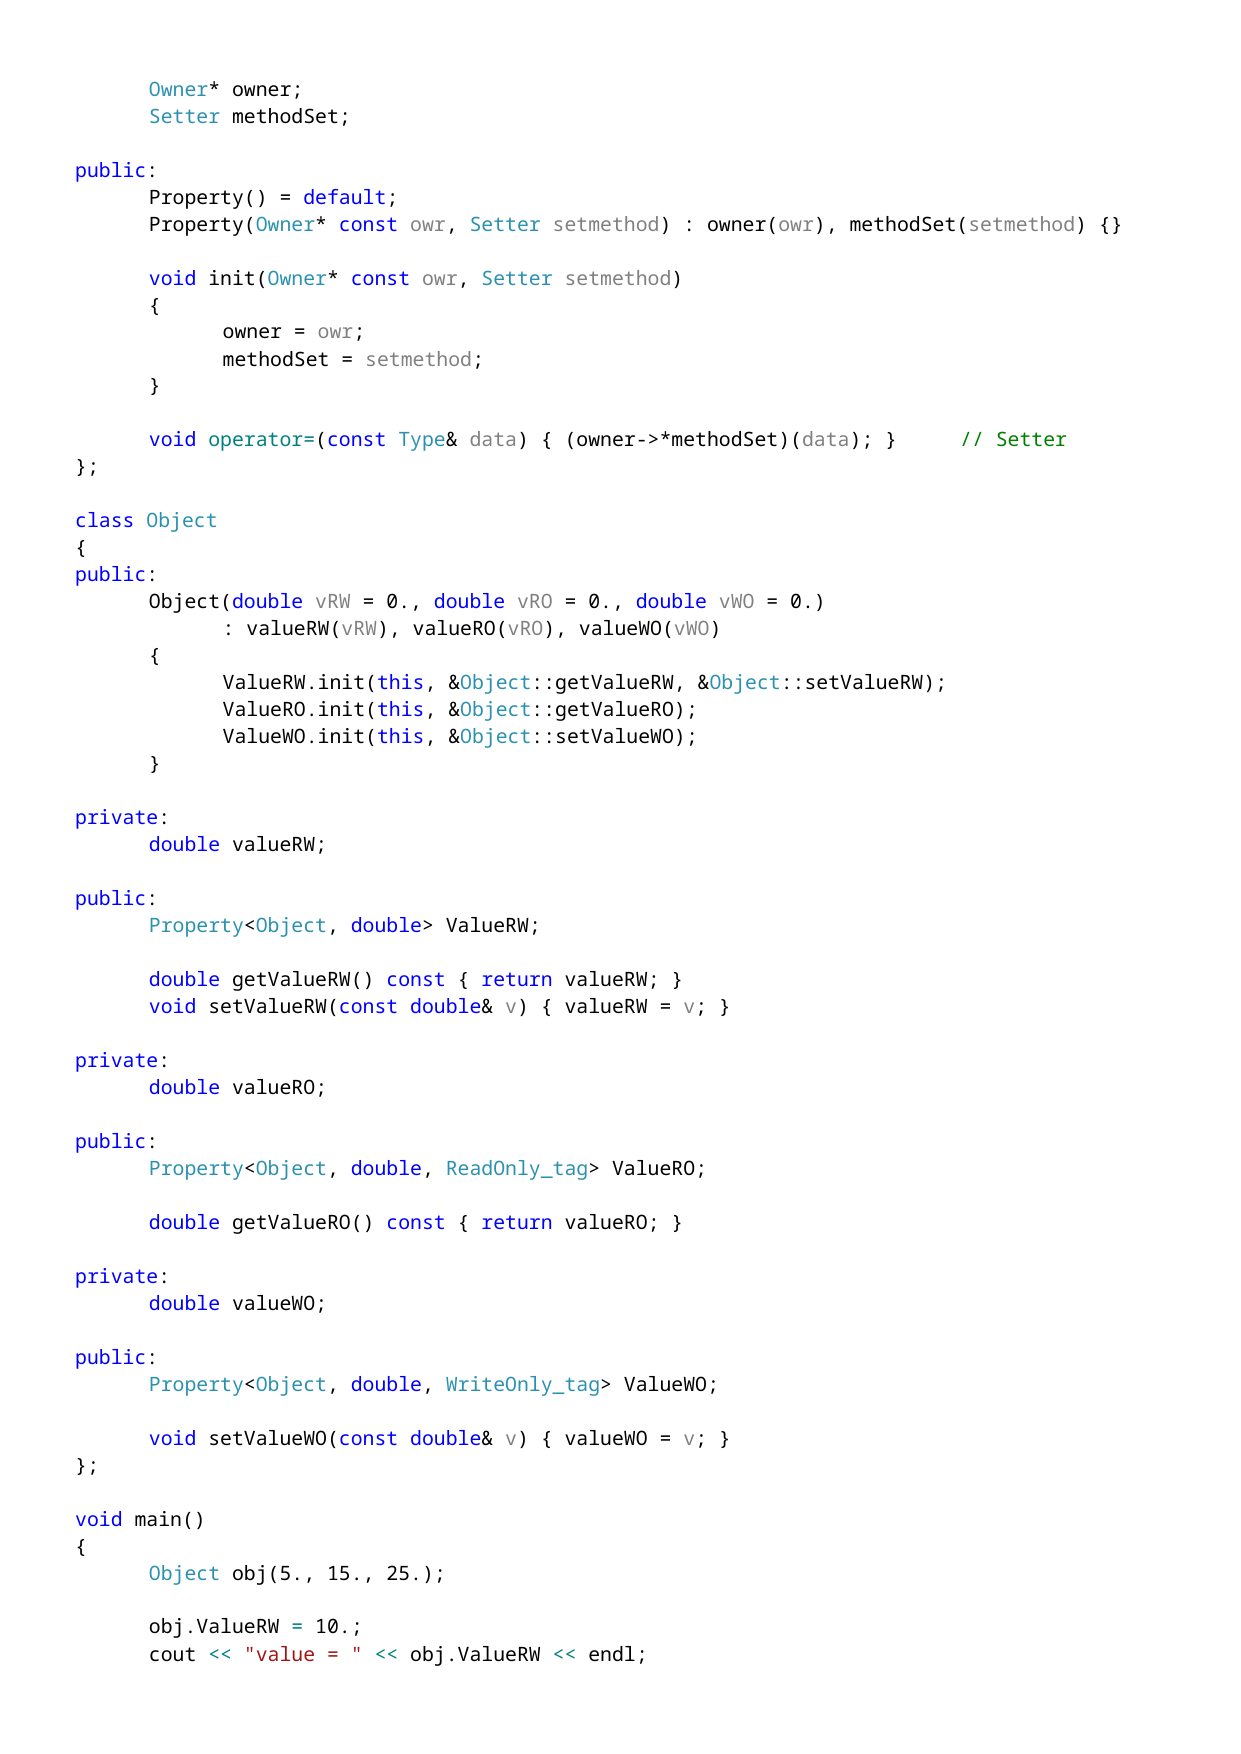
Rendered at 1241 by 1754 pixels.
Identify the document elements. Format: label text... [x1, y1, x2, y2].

text Property<Object, double, WriteOnly_tag> ValueWO; [75, 1370, 1165, 1397]
text private: [75, 803, 1165, 830]
text }; [75, 1451, 1165, 1478]
text obj.ValueRW = 10.; [75, 1613, 1165, 1640]
text { [75, 291, 1165, 318]
text Setter methodSet; [75, 102, 1165, 129]
text ValueWO.init(this, &Object::setValueWO); [75, 722, 1165, 749]
text Property<Object, double, ReadOnly_tag> ValueRO; [75, 1154, 1165, 1181]
text Object obj(5., 15., 25.); [75, 1559, 1165, 1586]
text ValueRO.init(this, &Object::getValueRO); [75, 696, 1165, 722]
text double getValueRW() const { return valueRW; } [75, 965, 1165, 992]
text private: [75, 1262, 1165, 1289]
text private: [75, 1046, 1165, 1073]
text : valueRW(vRW), valueRO(vRO), valueWO(vWO) [75, 614, 1165, 642]
text } [75, 749, 1165, 776]
text void setValueWO(const double& v) { valueWO = v; } [75, 1424, 1165, 1451]
text public: [75, 884, 1165, 911]
text Property() = default; [75, 183, 1165, 210]
text double valueRW; [75, 830, 1165, 857]
text public: [75, 156, 1165, 183]
text void operator=(const Type& data) { (owner->*methodSet)(data); } // Setter [75, 426, 1165, 453]
text { [75, 1532, 1165, 1559]
text cout << "value = " << obj.ValueRW << endl; [75, 1640, 1165, 1667]
text Property<Object, double> ValueRW; [75, 911, 1165, 938]
text }; [75, 453, 1165, 480]
text Property(Owner* const owr, Setter setmethod) : owner(owr), methodSet(setmethod) {} [75, 210, 1165, 237]
text public: [75, 1127, 1165, 1154]
text Owner* owner; [75, 75, 1165, 102]
text } [75, 372, 1165, 399]
text double getValueRO() const { return valueRO; } [75, 1208, 1165, 1235]
text void setValueRW(const double& v) { valueRW = v; } [75, 992, 1165, 1019]
text { [75, 534, 1165, 561]
text double valueWO; [75, 1289, 1165, 1316]
text owner = owr; [75, 318, 1165, 345]
text double valueRO; [75, 1073, 1165, 1100]
text void init(Owner* const owr, Setter setmethod) [75, 264, 1165, 291]
text methodSet = setmethod; [75, 345, 1165, 372]
text Object(double vRW = 0., double vRO = 0., double vWO = 0.) [75, 588, 1165, 614]
text class Object [75, 507, 1165, 534]
text public: [75, 1343, 1165, 1370]
text public: [75, 561, 1165, 588]
text { [75, 642, 1165, 668]
text ValueRW.init(this, &Object::getValueRW, &Object::setValueRW); [75, 668, 1165, 696]
text void main() [75, 1505, 1165, 1532]
